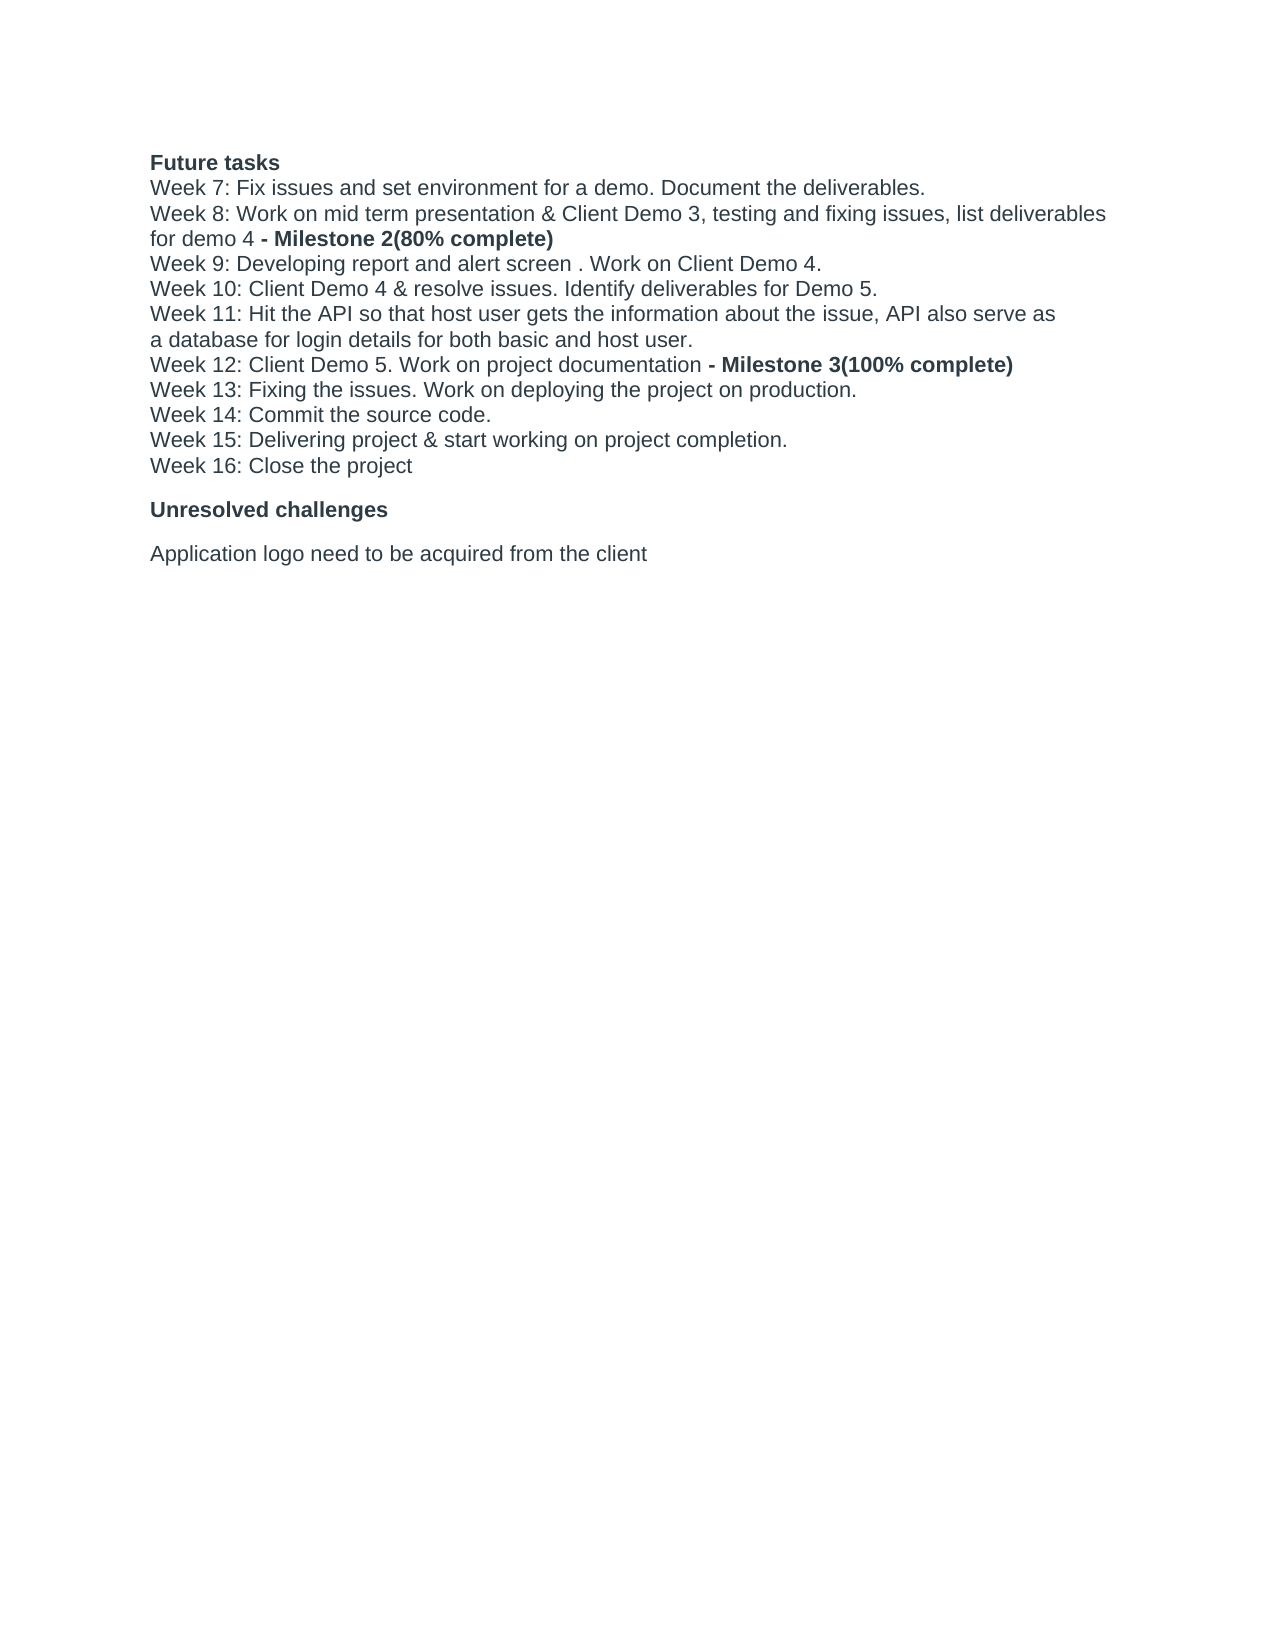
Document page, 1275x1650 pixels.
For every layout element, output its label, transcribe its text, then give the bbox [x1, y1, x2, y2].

text Future tasks Week 7: Fix issues and set environment for a demo. Document the deliverables. Week 8: Work on mid term presentation & Client Demo 3, testing and fixing issues, list deliverables for demo 4 - Milestone 2(80% complete) Week 9: Developing report and alert screen . Work on Client Demo 4. Week 10: Client Demo 4 & resolve issues. Identify deliverables for Demo 5. Week 11: Hit the API so that host user gets the information about the issue, API also serve as a database for login details for both basic and host user. Week 12: Client Demo 5. Work on project documentation - Milestone 3(100% complete) Week 13: Fixing the issues. Work on deploying the project on production. Week 14: Commit the source code. Week 15: Delivering project & start working on project completion. Week 16: Close the project [150, 150, 1125, 478]
text Application logo need to be acquired from the client [150, 540, 1125, 566]
text Unresolved challenges [150, 496, 1125, 522]
